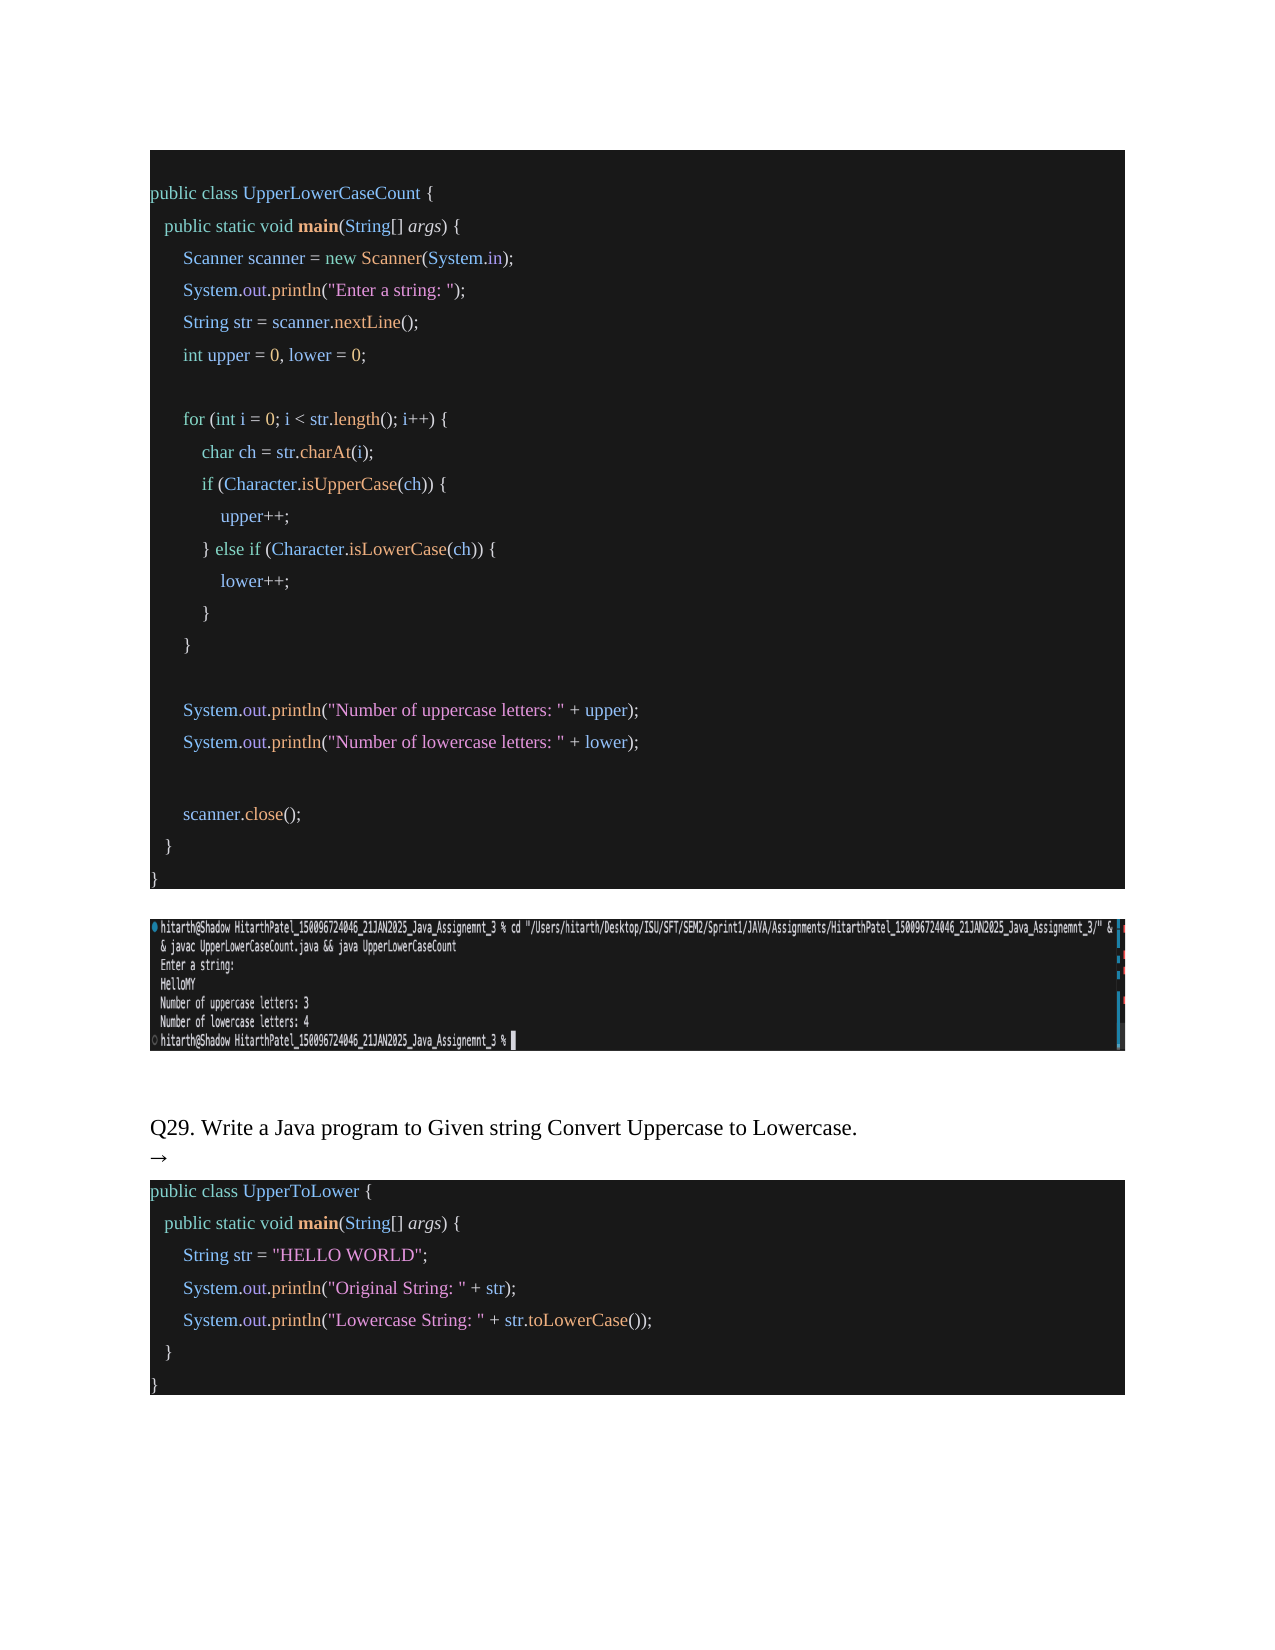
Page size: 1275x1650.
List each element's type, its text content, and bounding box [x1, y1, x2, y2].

text Q29. Write a Java program to Given string Convert Uppercase to Lowercase. [150, 1114, 1125, 1140]
text System.out.println("Original String: " + str); [150, 1277, 1125, 1298]
text public class UpperLowerCaseCount { [150, 182, 1125, 204]
text System.out.println("Number of lowercase letters: " + lower); [150, 731, 1125, 753]
text } else if (Character.isLowerCase(ch)) { [150, 537, 1125, 559]
text System.out.println("Lowercase String: " + str.toLowerCase()); [150, 1309, 1125, 1330]
text if (Character.isUpperCase(ch)) { [150, 473, 1125, 494]
text } [150, 868, 1125, 889]
text Scanner scanner = new Scanner(System.in); [150, 247, 1125, 268]
picture [150, 919, 1125, 1051]
text int upper = 0, lower = 0; [150, 344, 1125, 365]
text public static void main(String[] args) { [150, 1212, 1125, 1233]
text String str = scanner.nextLine(); [150, 311, 1125, 333]
text } [150, 1341, 1125, 1363]
text upper++; [150, 505, 1125, 527]
text } [150, 602, 1125, 624]
text public class UpperToLower { [150, 1180, 1125, 1201]
text String str = "HELLO WORLD"; [150, 1244, 1125, 1266]
text System.out.println("Number of uppercase letters: " + upper); [150, 699, 1125, 721]
text scanner.close(); [150, 803, 1125, 824]
text for (int i = 0; i < str.length(); i++) { [150, 408, 1125, 430]
text lower++; [150, 570, 1125, 591]
text } [150, 634, 1125, 656]
text public static void main(String[] args) { [150, 214, 1125, 236]
text char ch = str.charAt(i); [150, 441, 1125, 462]
text → [150, 1144, 1125, 1175]
text System.out.println("Enter a string: "); [150, 279, 1125, 301]
text } [150, 1373, 1125, 1395]
text } [150, 835, 1125, 857]
